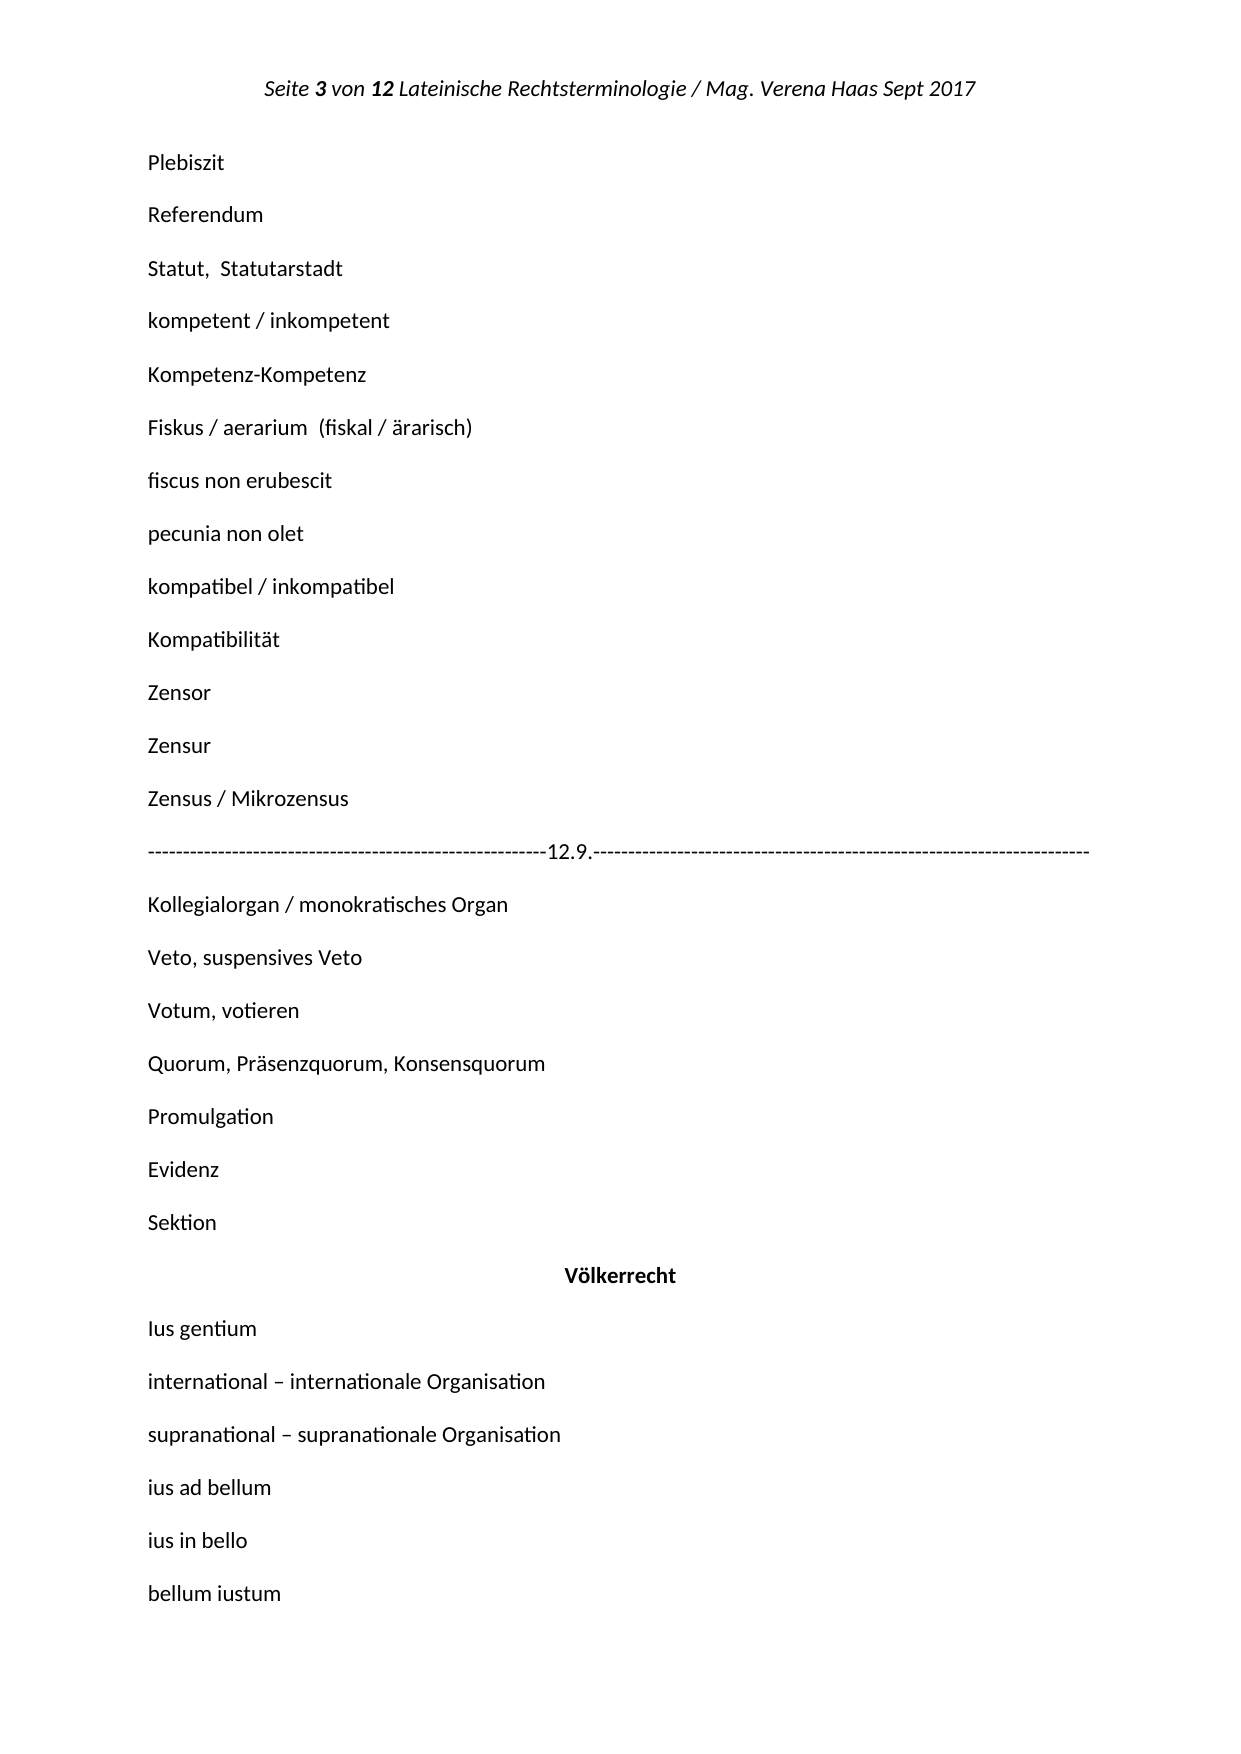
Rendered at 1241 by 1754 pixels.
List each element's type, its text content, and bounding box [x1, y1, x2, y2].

text Kollegialorgan / monokratisches Organ [148, 890, 1093, 918]
text Statut, Statutarstadt [148, 254, 1093, 282]
text ius in bello [148, 1526, 1093, 1554]
text Referendum [148, 201, 1093, 229]
text Sektion [148, 1208, 1093, 1236]
text Votum, votieren [148, 996, 1093, 1024]
text Quorum, Präsenzquorum, Konsensquorum [148, 1049, 1093, 1077]
text Ius gentium [148, 1314, 1093, 1342]
text Fiskus / aerarium (fiskal / ärarisch) [148, 413, 1093, 441]
text fiscus non erubescit [148, 466, 1093, 494]
text Kompetenz-Kompetenz [148, 360, 1093, 388]
text Zensor [148, 678, 1093, 706]
text Völkerrecht [148, 1261, 1093, 1289]
text pecunia non olet [148, 519, 1093, 547]
text Zensur [148, 731, 1093, 759]
text Promulgation [148, 1102, 1093, 1130]
text kompetent / inkompetent [148, 307, 1093, 335]
text bellum iustum [148, 1579, 1093, 1607]
text Plebiszit [148, 148, 1093, 176]
text Kompatibilität [148, 625, 1093, 653]
text Evidenz [148, 1155, 1093, 1183]
text ius ad bellum [148, 1473, 1093, 1501]
text kompatibel / inkompatibel [148, 572, 1093, 600]
text supranational – supranationale Organisation [148, 1420, 1093, 1448]
text Veto, suspensives Veto [148, 943, 1093, 971]
text international – internationale Organisation [148, 1367, 1093, 1395]
text Zensus / Mikrozensus [148, 784, 1093, 812]
text ---------------------------------------------------------12.9.----------------------------------------------------------------------- [148, 837, 1093, 865]
